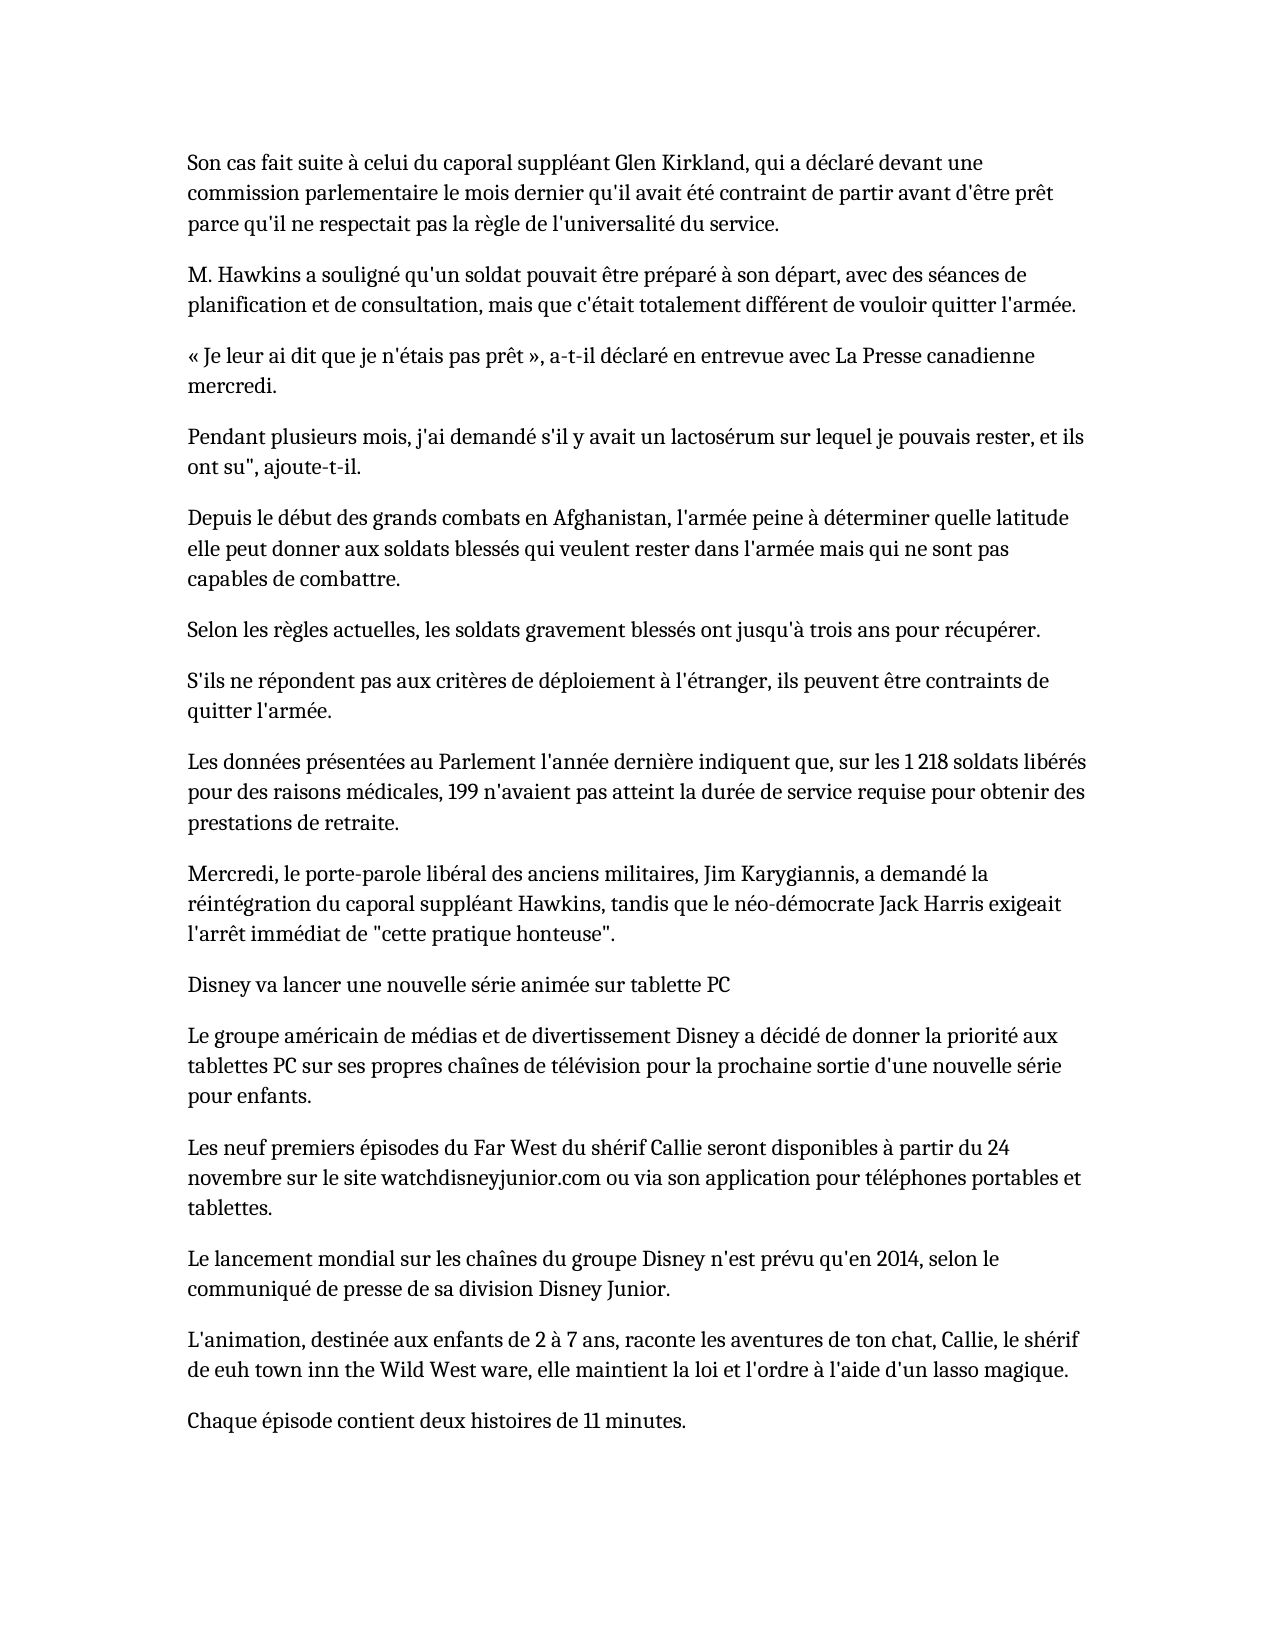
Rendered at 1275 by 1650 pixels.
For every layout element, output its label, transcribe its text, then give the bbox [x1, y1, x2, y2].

text « Je leur ai dit que je n'étais pas prêt », a-t-il déclaré en entrevue avec La Presse canadienne mercredi. [187, 343, 1087, 399]
text Mercredi, le porte-parole libéral des anciens militaires, Jim Karygiannis, a demandé la réintégration du caporal suppléant Hawkins, tandis que le néo-démocrate Jack Harris exigeait l'arrêt immédiat de "cette pratique honteuse". [187, 860, 1087, 947]
text Selon les règles actuelles, les soldats gravement blessés ont jusqu'à trois ans pour récupérer. [187, 617, 1087, 643]
text M. Hawkins a souligné qu'un soldat pouvait être préparé à son départ, avec des séances de planification et de consultation, mais que c'était totalement différent de vouloir quitter l'armée. [187, 261, 1087, 318]
text Pendant plusieurs mois, j'ai demandé s'il y avait un lactosérum sur lequel je pouvais rester, et ils ont su", ajoute-t-il. [187, 424, 1087, 481]
text S'ils ne répondent pas aux critères de déploiement à l'étranger, ils peuvent être contraints de quitter l'armée. [187, 668, 1087, 724]
text Chaque épisode contient deux histoires de 11 minutes. [187, 1408, 1087, 1435]
text Son cas fait suite à celui du caporal suppléant Glen Kirkland, qui a déclaré devant une commission parlementaire le mois dernier qu'il avait été contraint de partir avant d'être prêt parce qu'il ne respectait pas la règle de l'universalité du service. [187, 150, 1087, 237]
text Les données présentées au Parlement l'année dernière indiquent que, sur les 1 218 soldats libérés pour des raisons médicales, 199 n'avaient pas atteint la durée de service requise pour obtenir des prestations de retraite. [187, 749, 1087, 836]
text Le groupe américain de médias et de divertissement Disney a décidé de donner la priorité aux tablettes PC sur ses propres chaînes de télévision pour la prochaine sortie d'une nouvelle série pour enfants. [187, 1023, 1087, 1110]
text Depuis le début des grands combats en Afghanistan, l'armée peine à déterminer quelle latitude elle peut donner aux soldats blessés qui veulent rester dans l'armée mais qui ne sont pas capables de combattre. [187, 505, 1087, 592]
text Les neuf premiers épisodes du Far West du shérif Callie seront disponibles à partir du 24 novembre sur le site watchdisneyjunior.com ou via son application pour téléphones portables et tablettes. [187, 1134, 1087, 1221]
text L'animation, destinée aux enfants de 2 à 7 ans, raconte les aventures de ton chat, Callie, le shérif de euh town inn the Wild West ware, elle maintient la loi et l'ordre à l'aide d'un lasso magique. [187, 1327, 1087, 1384]
text Disney va lancer une nouvelle série animée sur tablette PC [187, 972, 1087, 998]
text Le lancement mondial sur les chaînes du groupe Disney n'est prévu qu'en 2014, selon le communiqué de presse de sa division Disney Junior. [187, 1246, 1087, 1302]
